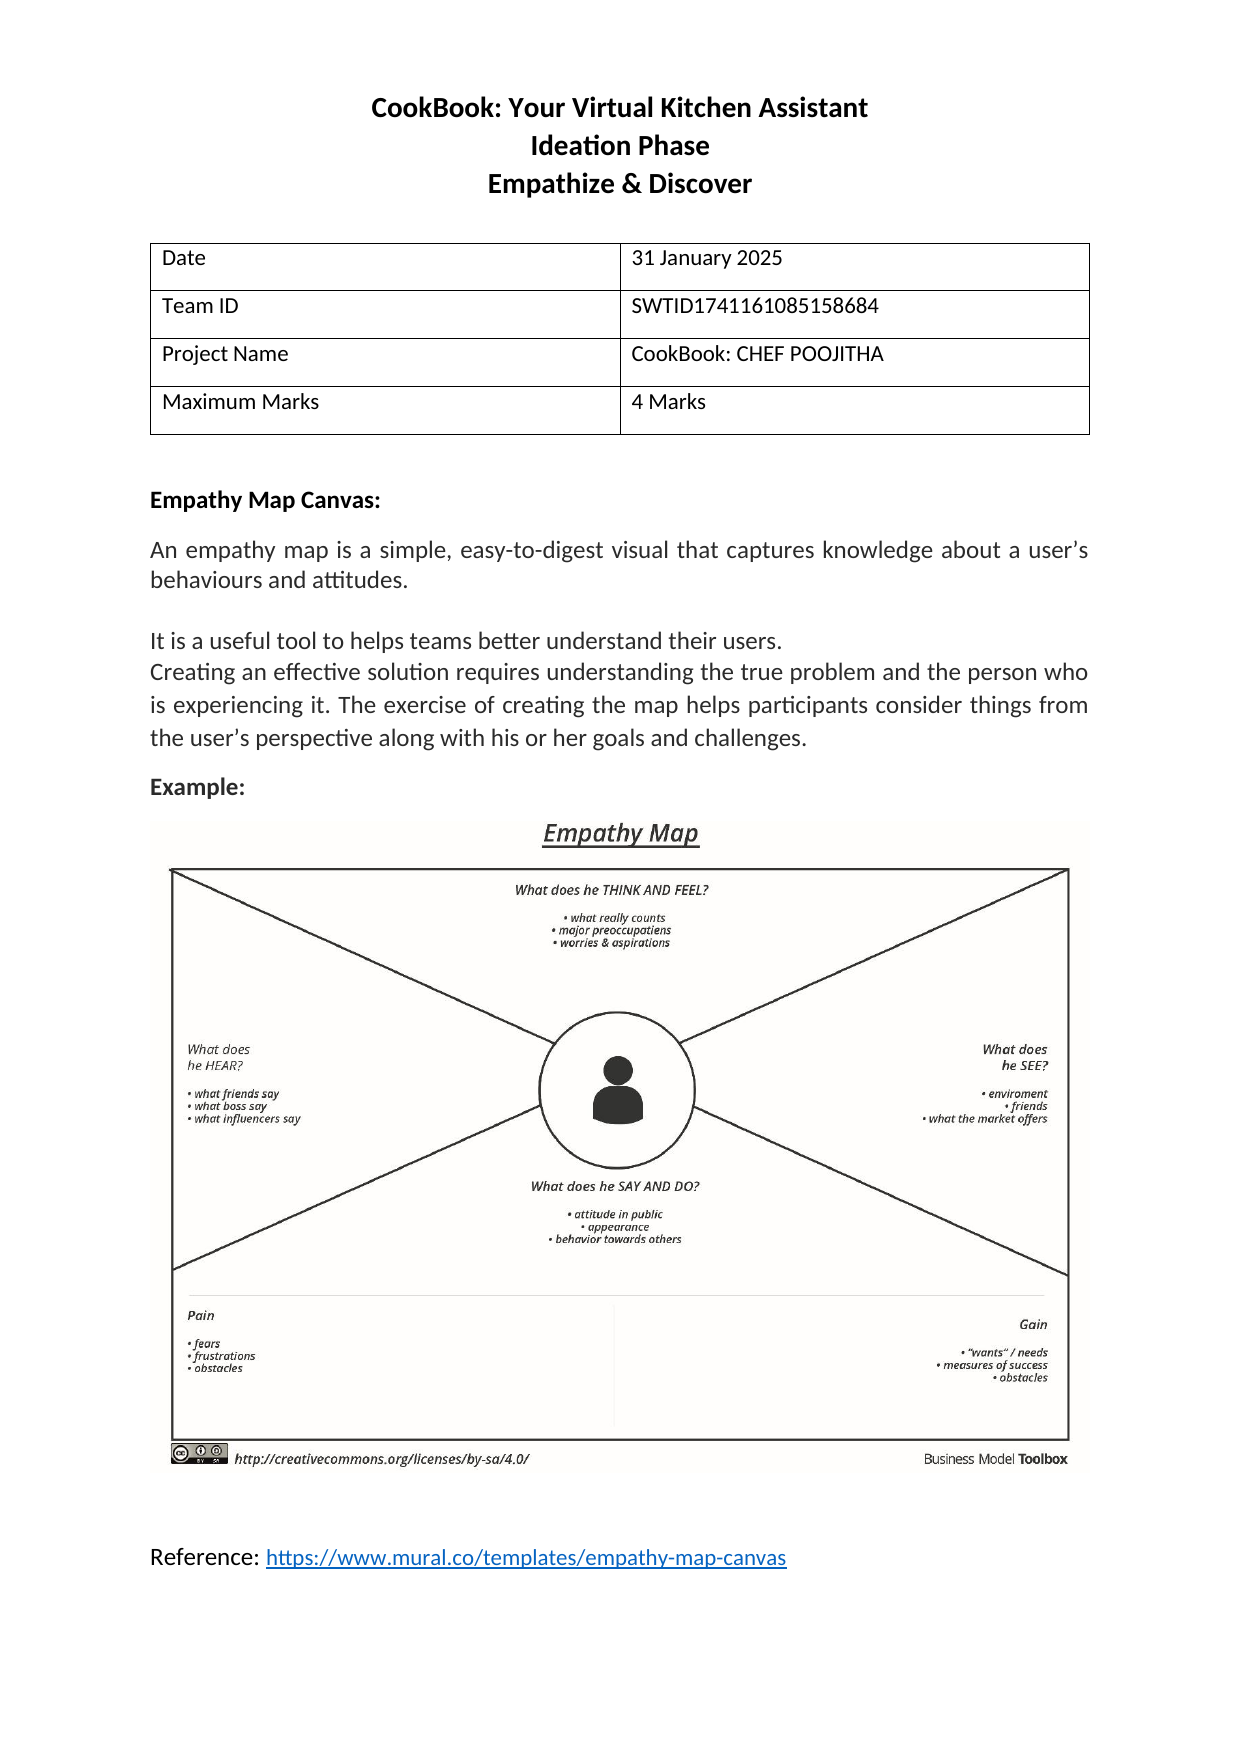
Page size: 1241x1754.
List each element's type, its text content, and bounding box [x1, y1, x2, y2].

table_header 31 January 2025 [621, 244, 1089, 290]
table_cell CookBook: CHEF POOJITHA [621, 339, 1089, 386]
text Empathy Map Canvas: [150, 484, 1090, 515]
picture [150, 821, 1091, 1473]
table_cell 4 Marks [621, 387, 1089, 434]
text An empathy map is a simple, easy-to-digest visual that captures knowledge about a user’s behaviours and attitudes. [150, 534, 1090, 595]
text Creating an effective solution requires understanding the true problem and the person who is experiencing it. The exercise of creating the map helps participants consider things from the user’s perspective along with his or her goals and challenges. [150, 656, 1090, 752]
table_cell Maximum Marks [151, 387, 620, 434]
text Example: [150, 771, 1090, 802]
text Empathize & Discover [150, 166, 1090, 201]
text Ideation Phase [150, 127, 1090, 163]
table_header Date [151, 244, 620, 290]
table_cell Team ID [151, 291, 620, 338]
text CookBook: Your Virtual Kitchen Assistant [150, 89, 1090, 124]
table_cell Project Name [151, 339, 620, 386]
table_cell SWTID1741161085158684 [621, 291, 1089, 338]
text It is a useful tool to helps teams better understand their users. [150, 625, 1090, 656]
text Reference: https://www.mural.co/templates/empathy-map-canvas [150, 1541, 1090, 1572]
